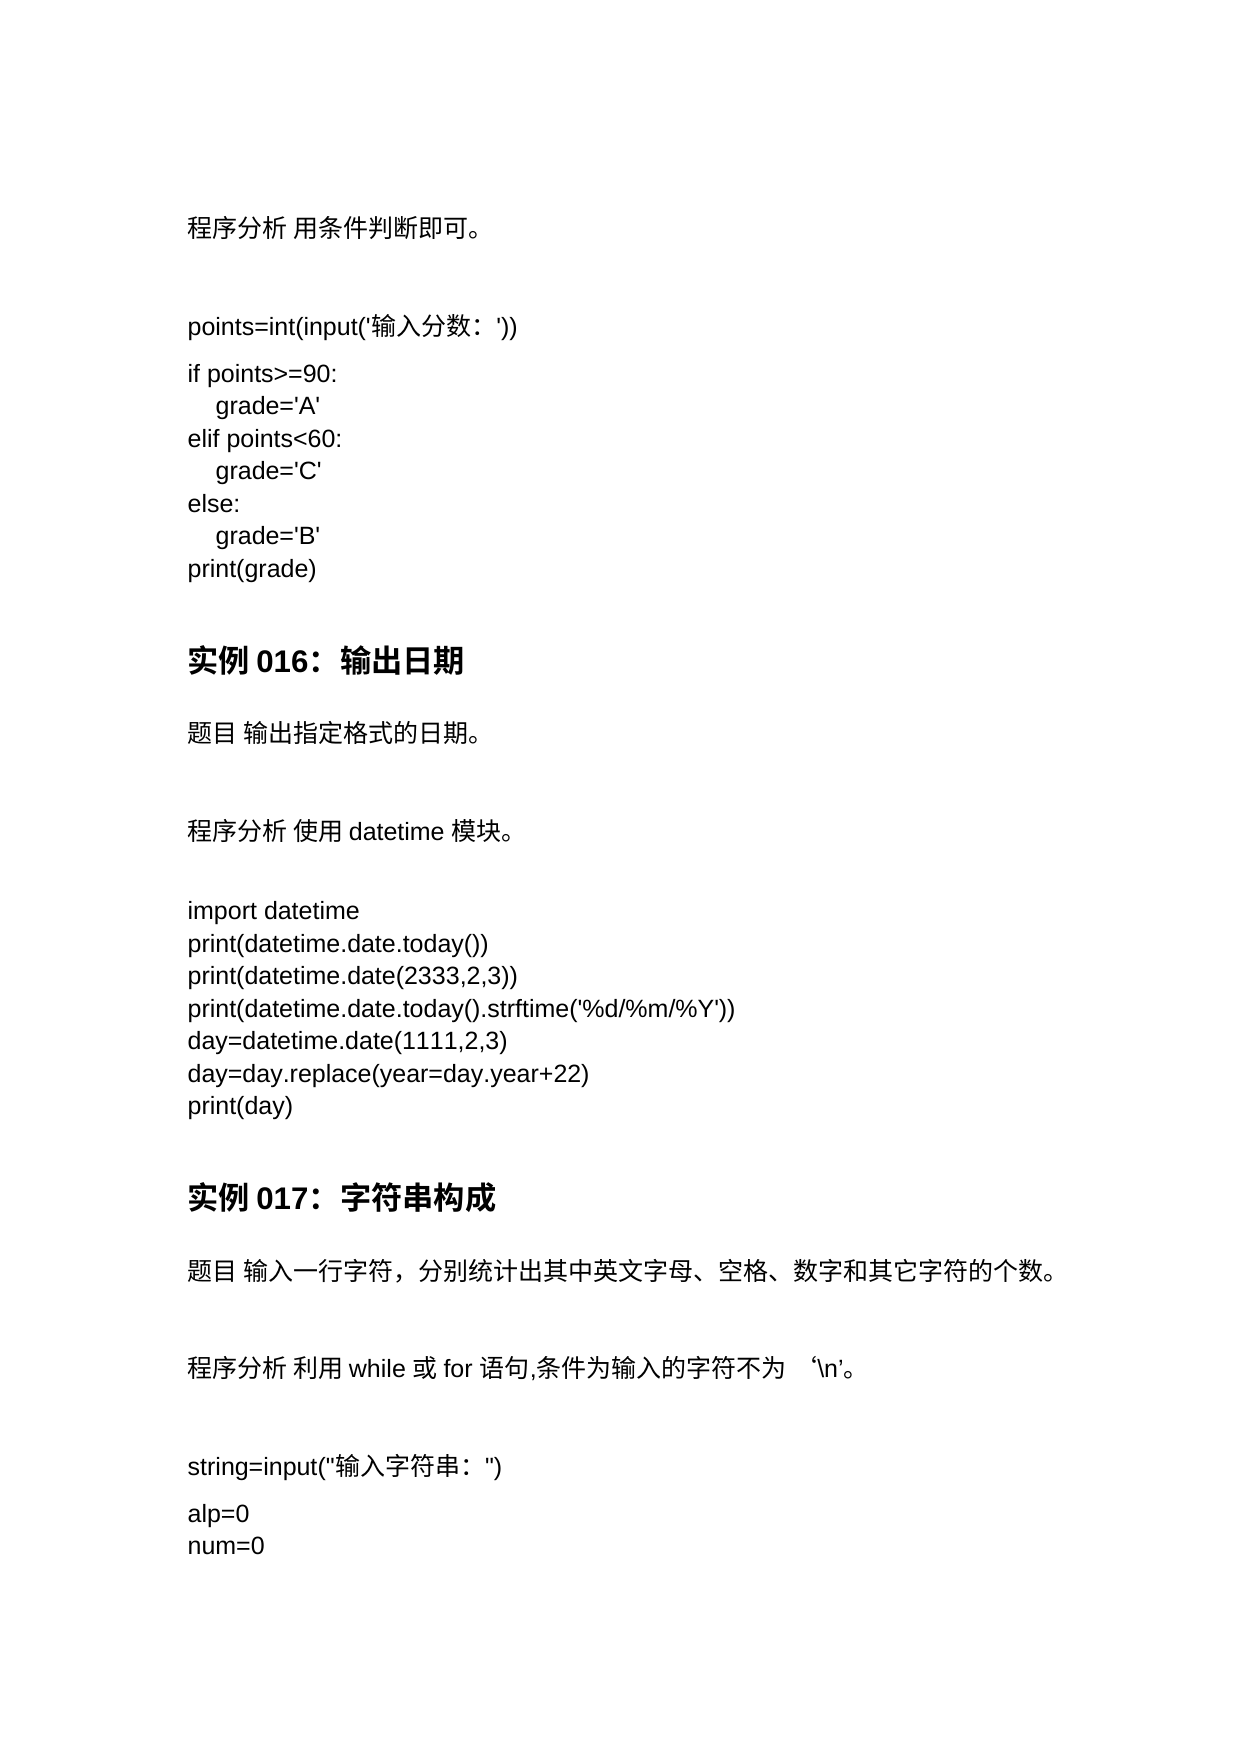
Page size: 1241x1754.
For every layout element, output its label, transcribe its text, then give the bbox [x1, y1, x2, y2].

text grade='A' [187, 389, 1053, 422]
text day=datetime.date(1111,2,3) [187, 1024, 1053, 1057]
text 程序分析 使用 datetime 模块。 [187, 797, 1053, 862]
text print(datetime.date.today()) [187, 927, 1053, 959]
text day=day.replace(year=day.year+22) [187, 1057, 1053, 1089]
text alp=0 [187, 1497, 1053, 1529]
text points=int(input('输入分数：')) [187, 292, 1053, 357]
text 程序分析 利用 while 或 for 语句,条件为输入的字符不为 ‘\n’。 [187, 1334, 1053, 1399]
text num=0 [187, 1529, 1053, 1562]
text 题目 输入一行字符，分别统计出其中英文字母、空格、数字和其它字符的个数。 [187, 1237, 1053, 1302]
text print(datetime.date(2333,2,3)) [187, 959, 1053, 992]
text grade='C' [187, 454, 1053, 487]
text 程序分析 用条件判断即可。 [187, 194, 1053, 259]
text if points>=90: [187, 357, 1053, 389]
text else: [187, 487, 1053, 519]
text string=input("输入字符串：") [187, 1432, 1053, 1497]
text import datetime [187, 894, 1053, 927]
text 实例016：输出日期 [187, 626, 1053, 691]
text elif points<60: [187, 422, 1053, 454]
text 题目 输出指定格式的日期。 [187, 699, 1053, 764]
text print(day) [187, 1089, 1053, 1122]
text print(datetime.date.today().strftime('%d/%m/%Y')) [187, 992, 1053, 1024]
text print(grade) [187, 552, 1053, 584]
text grade='B' [187, 519, 1053, 552]
text 实例017：字符串构成 [187, 1164, 1053, 1229]
